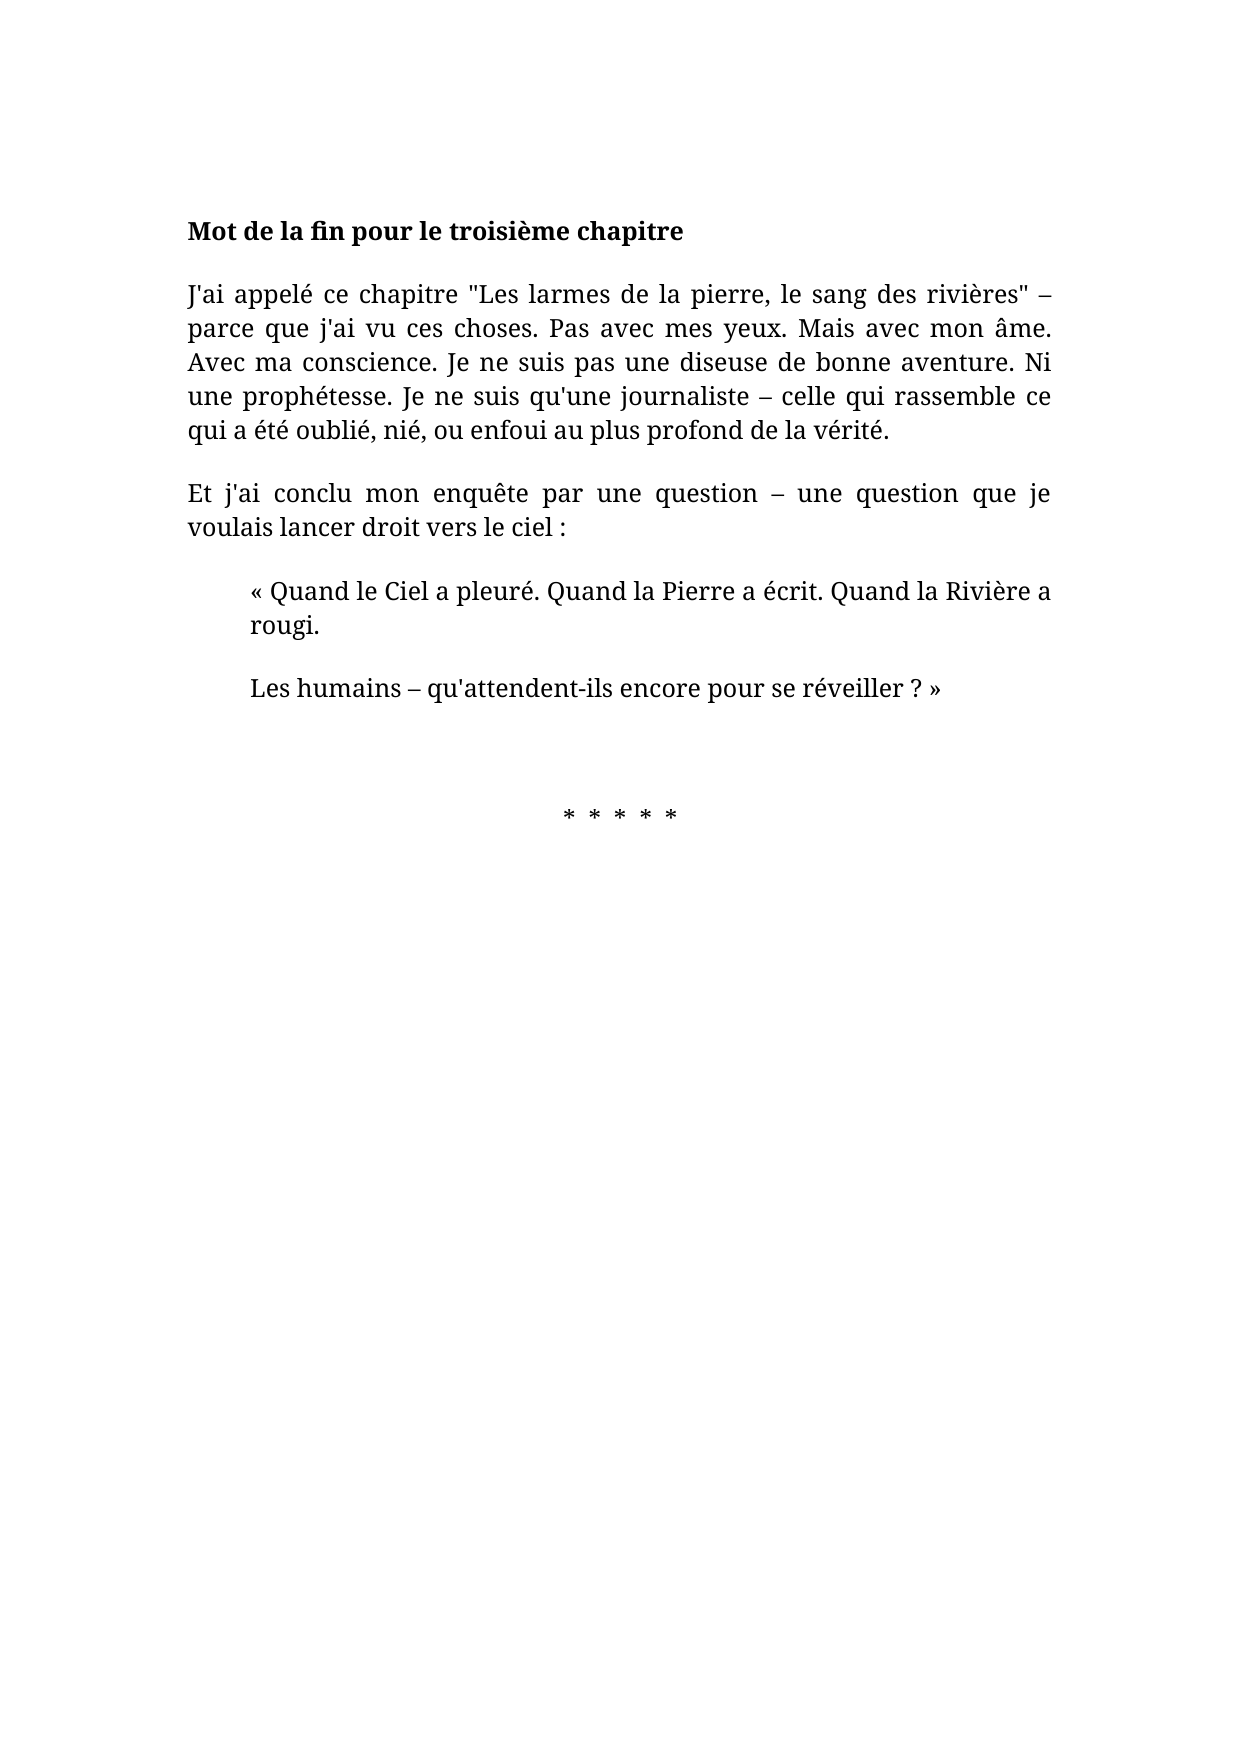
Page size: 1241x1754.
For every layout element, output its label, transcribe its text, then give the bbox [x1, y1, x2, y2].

text J'ai appelé ce chapitre "Les larmes de la pierre, le sang des rivières" – parce que j'ai vu ces choses. Pas avec mes yeux. Mais avec mon âme. Avec ma conscience. Je ne suis pas une diseuse de bonne aventure. Ni une prophétesse. Je ne suis qu'une journaliste – celle qui rassemble ce qui a été oublié, nié, ou enfoui au plus profond de la vérité. [187, 276, 1053, 447]
text * * * * * [187, 802, 1053, 836]
text Et j'ai conclu mon enquête par une question – une question que je voulais lancer droit vers le ciel : [187, 476, 1053, 544]
text Mot de la fin pour le troisième chapitre [187, 213, 1053, 247]
text Les humains – qu'attendent-ils encore pour se réveiller ? » [250, 671, 1053, 704]
text « Quand le Ciel a pleuré. Quand la Pierre a écrit. Quand la Rivière a rougi. [250, 573, 1053, 641]
